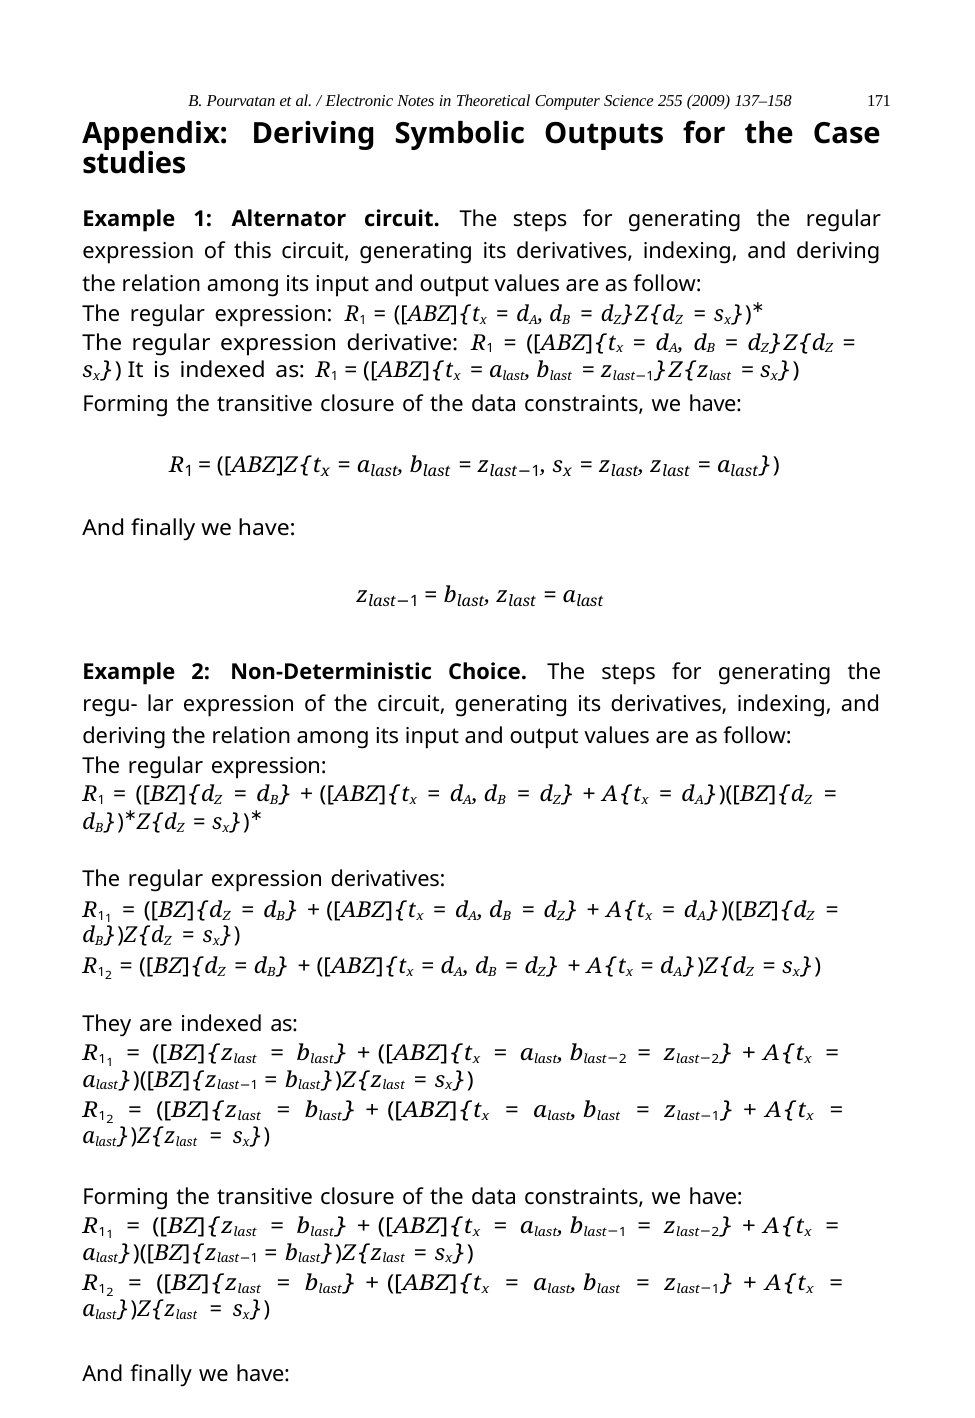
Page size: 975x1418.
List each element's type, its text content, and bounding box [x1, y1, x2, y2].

text The regular expression: [82, 754, 910, 778]
text dB})∗Z{dZ = sx})∗ [82, 807, 910, 835]
text R11 = ([BZ]{dZ = dB} + ([ABZ]{tx = dA, dB = dZ} + A{tx = dA})([BZ]{dZ = [82, 892, 910, 924]
text R12 = ([BZ]{zlast = blast} + ([ABZ]{tx = alast, blast = zlast−1} + A{tx = [82, 1265, 910, 1297]
text The regular expression derivatives: [82, 867, 910, 892]
text Example 1: Alternator circuit. The steps for generating the regular expression of this circuit, generating its derivatives, indexing, and deriving the relation among its input and output values are as follow: [82, 203, 881, 297]
text R11 = ([BZ]{zlast = blast} + ([ABZ]{tx = alast, blast−2 = zlast−2} + A{tx = [82, 1037, 910, 1066]
text They are indexed as: [82, 1012, 910, 1037]
text dB})Z{dZ = sx}) [82, 924, 910, 947]
text R1 = ([BZ]{dZ = dB} + ([ABZ]{tx = dA, dB = dZ} + A{tx = dA})([BZ]{dZ = [82, 778, 910, 807]
subtitle Appendix: Deriving Symbolic Outputs for the Case studies [82, 117, 881, 182]
text alast})([BZ]{zlast−1 = blast})Z{zlast = sx}) [82, 1239, 910, 1265]
text Forming the transitive closure of the data constraints, we have: [82, 1185, 910, 1209]
text Example 2: Non-Deterministic Choice. The steps for generating the regu- lar expression of the circuit, generating its derivatives, indexing, and deriving the relation among its input and output values are as follow: [82, 656, 881, 750]
text R11 = ([BZ]{zlast = blast} + ([ABZ]{tx = alast, blast−1 = zlast−2} + A{tx = [82, 1209, 910, 1239]
text zlast−1 = blast, zlast = alast [356, 579, 910, 613]
text And finally we have: [82, 1358, 910, 1388]
text alast})Z{zlast = sx}) [82, 1297, 910, 1322]
text The regular expression derivative: R1 = ([ABZ]{tx = dA, dB = dZ}Z{dZ = sx}) It is indexed as: R1 = ([ABZ]{tx = alast, blast = zlast−1}Z{zlast = sx}) [82, 327, 856, 384]
text alast})Z{zlast = sx}) [82, 1124, 910, 1149]
text R1 = ([ABZ]Z{tx = alast, blast = zlast−1, sx = zlast, zlast = alast}) And finally we have: [82, 448, 824, 542]
text R12 = ([BZ]{dZ = dB} + ([ABZ]{tx = dA, dB = dZ} + A{tx = dA})Z{dZ = sx}) [82, 947, 910, 981]
text R12 = ([BZ]{zlast = blast} + ([ABZ]{tx = alast, blast = zlast−1} + A{tx = [82, 1092, 910, 1124]
text The regular expression: R1 = ([ABZ]{tx = dA, dB = dZ}Z{dZ = sx})∗ [82, 299, 910, 327]
text Forming the transitive closure of the data constraints, we have: [82, 388, 910, 418]
text alast})([BZ]{zlast−1 = blast})Z{zlast = sx}) [82, 1066, 910, 1092]
